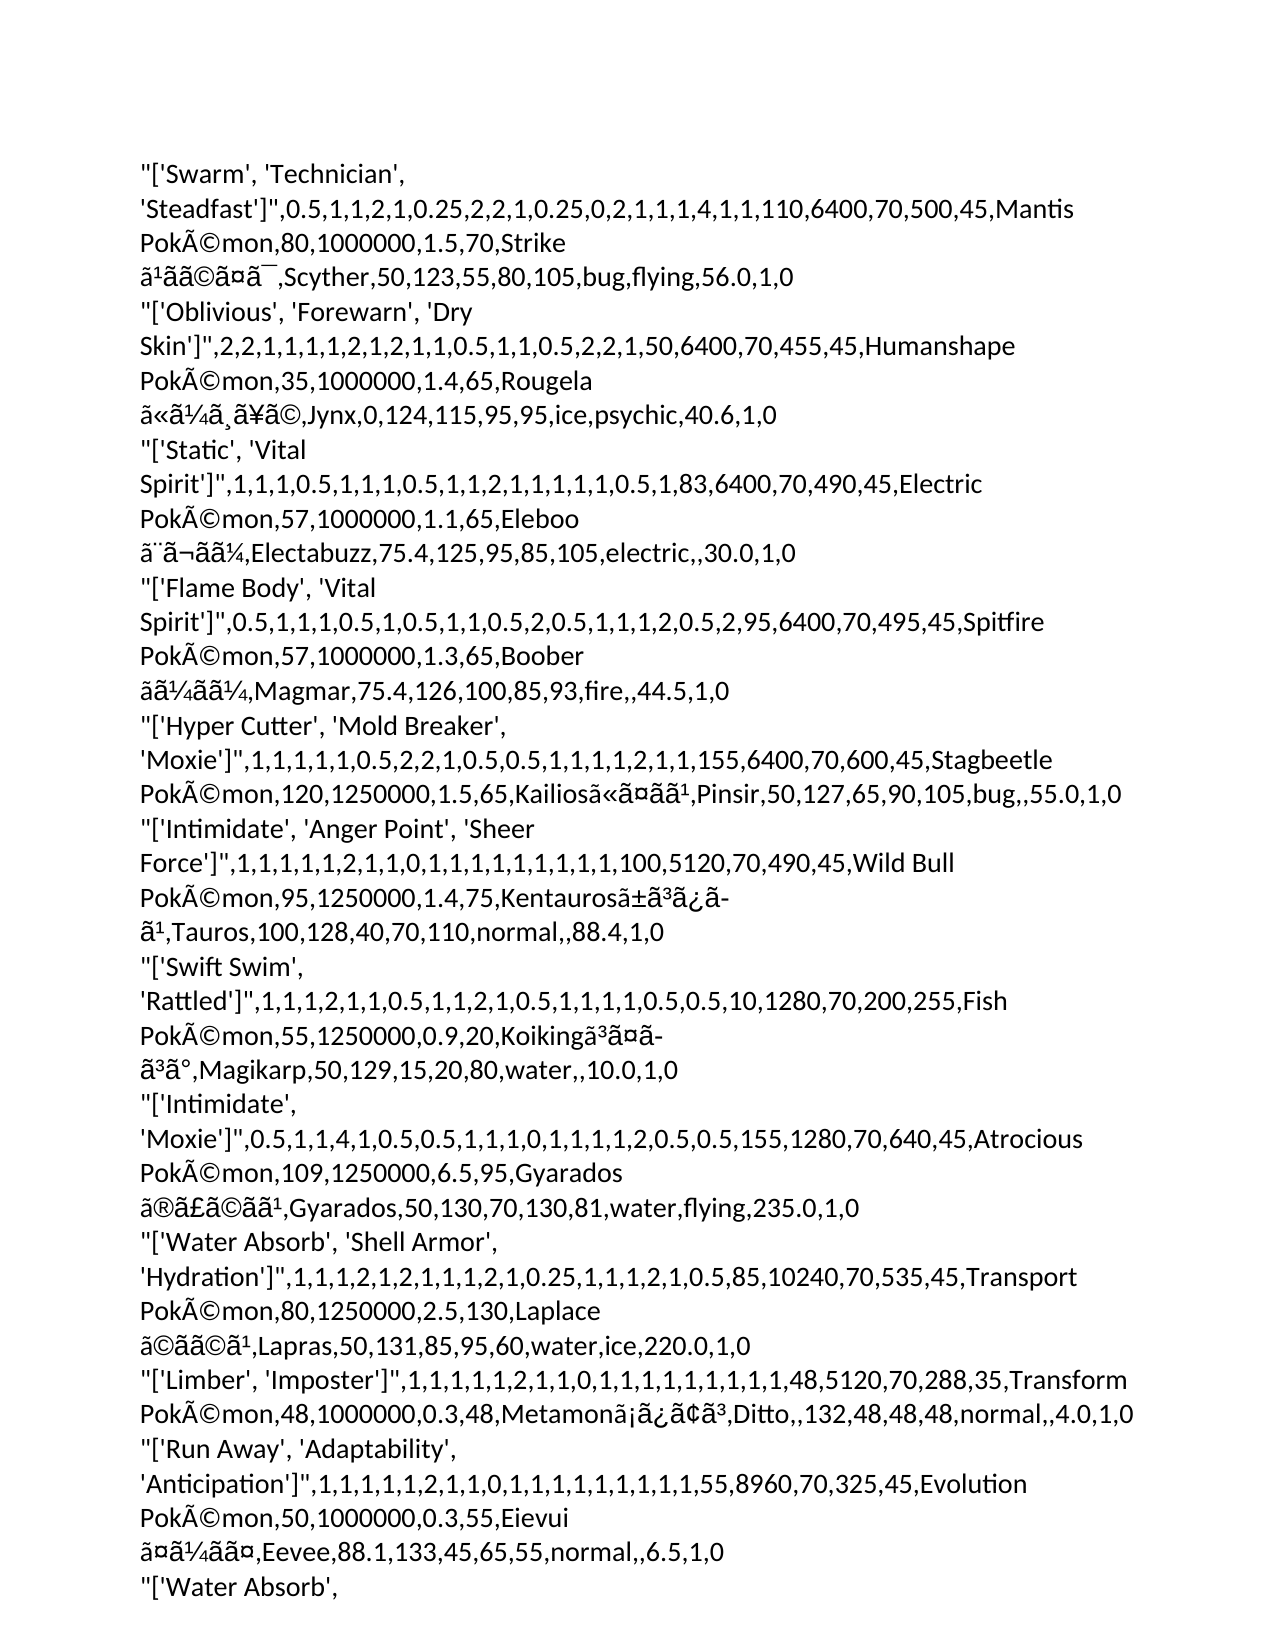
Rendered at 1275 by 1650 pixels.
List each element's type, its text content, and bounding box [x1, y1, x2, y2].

text "['Swift Swim', 'Rattled']",1,1,1,2,1,1,0.5,1,1,2,1,0.5,1,1,1,1,0.5,0.5,10,1280,70,200,255,Fish PokÃ©mon,55,1250000,0.9,20,Koikingã³ã¤ã­ã³ã°,Magikarp,50,129,15,20,80,water,,10.0,1,0 [139, 949, 1135, 1086]
text "['Static', 'Vital Spirit']",1,1,1,0.5,1,1,1,0.5,1,1,2,1,1,1,1,1,0.5,1,83,6400,70,490,45,Electric PokÃ©mon,57,1000000,1.1,65,Elebooã¨ã¬ãã¼,Electabuzz,75.4,125,95,85,105,electric,,30.0,1,0 [139, 432, 1135, 569]
text "['Run Away', 'Adaptability', 'Anticipation']",1,1,1,1,1,2,1,1,0,1,1,1,1,1,1,1,1,1,55,8960,70,325,45,Evolution PokÃ©mon,50,1000000,0.3,55,Eievuiã¤ã¼ãã¤,Eevee,88.1,133,45,65,55,normal,,6.5,1,0 [139, 1431, 1135, 1569]
text "['Water Absorb', 'Shell Armor', 'Hydration']",1,1,1,2,1,2,1,1,1,2,1,0.25,1,1,1,2,1,0.5,85,10240,70,535,45,Transport PokÃ©mon,80,1250000,2.5,130,Laplaceã©ãã©ã¹,Lapras,50,131,85,95,60,water,ice,220.0,1,0 [139, 1224, 1135, 1362]
text "['Oblivious', 'Forewarn', 'Dry Skin']",2,2,1,1,1,1,2,1,2,1,1,0.5,1,1,0.5,2,2,1,50,6400,70,455,45,Humanshape PokÃ©mon,35,1000000,1.4,65,Rougelaã«ã¼ã¸ã¥ã©,Jynx,0,124,115,95,95,ice,psychic,40.6,1,0 [139, 294, 1135, 432]
text "['Limber', 'Imposter']",1,1,1,1,1,2,1,1,0,1,1,1,1,1,1,1,1,1,48,5120,70,288,35,Transform PokÃ©mon,48,1000000,0.3,48,Metamonã¡ã¿ã¢ã³,Ditto,,132,48,48,48,normal,,4.0,1,0 [139, 1362, 1135, 1431]
text "['Flame Body', 'Vital Spirit']",0.5,1,1,1,0.5,1,0.5,1,1,0.5,2,0.5,1,1,1,2,0.5,2,95,6400,70,495,45,Spitfire PokÃ©mon,57,1000000,1.3,65,Booberãã¼ãã¼,Magmar,75.4,126,100,85,93,fire,,44.5,1,0 [139, 570, 1135, 707]
text "['Hyper Cutter', 'Mold Breaker', 'Moxie']",1,1,1,1,1,0.5,2,2,1,0.5,0.5,1,1,1,1,2,1,1,155,6400,70,600,45,Stagbeetle PokÃ©mon,120,1250000,1.5,65,Kailiosã«ã¤ã­ã¹,Pinsir,50,127,65,90,105,bug,,55.0,1,0 [139, 707, 1135, 811]
text "['Intimidate', 'Moxie']",0.5,1,1,4,1,0.5,0.5,1,1,1,0,1,1,1,1,2,0.5,0.5,155,1280,70,640,45,Atrocious PokÃ©mon,109,1250000,6.5,95,Gyaradosã®ã£ã©ãã¹,Gyarados,50,130,70,130,81,water,flying,235.0,1,0 [139, 1087, 1135, 1224]
text "['Intimidate', 'Anger Point', 'Sheer Force']",1,1,1,1,1,2,1,1,0,1,1,1,1,1,1,1,1,1,100,5120,70,490,45,Wild Bull PokÃ©mon,95,1250000,1.4,75,Kentaurosã±ã³ã¿ã­ã¹,Tauros,100,128,40,70,110,normal,,88.4,1,0 [139, 811, 1135, 948]
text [139, 1569, 1135, 1603]
text "['Swarm', 'Technician', 'Steadfast']",0.5,1,1,2,1,0.25,2,2,1,0.25,0,2,1,1,1,4,1,1,110,6400,70,500,45,Mantis PokÃ©mon,80,1000000,1.5,70,Strikeã¹ãã©ã¤ã¯,Scyther,50,123,55,80,105,bug,flying,56.0,1,0 [139, 156, 1135, 294]
